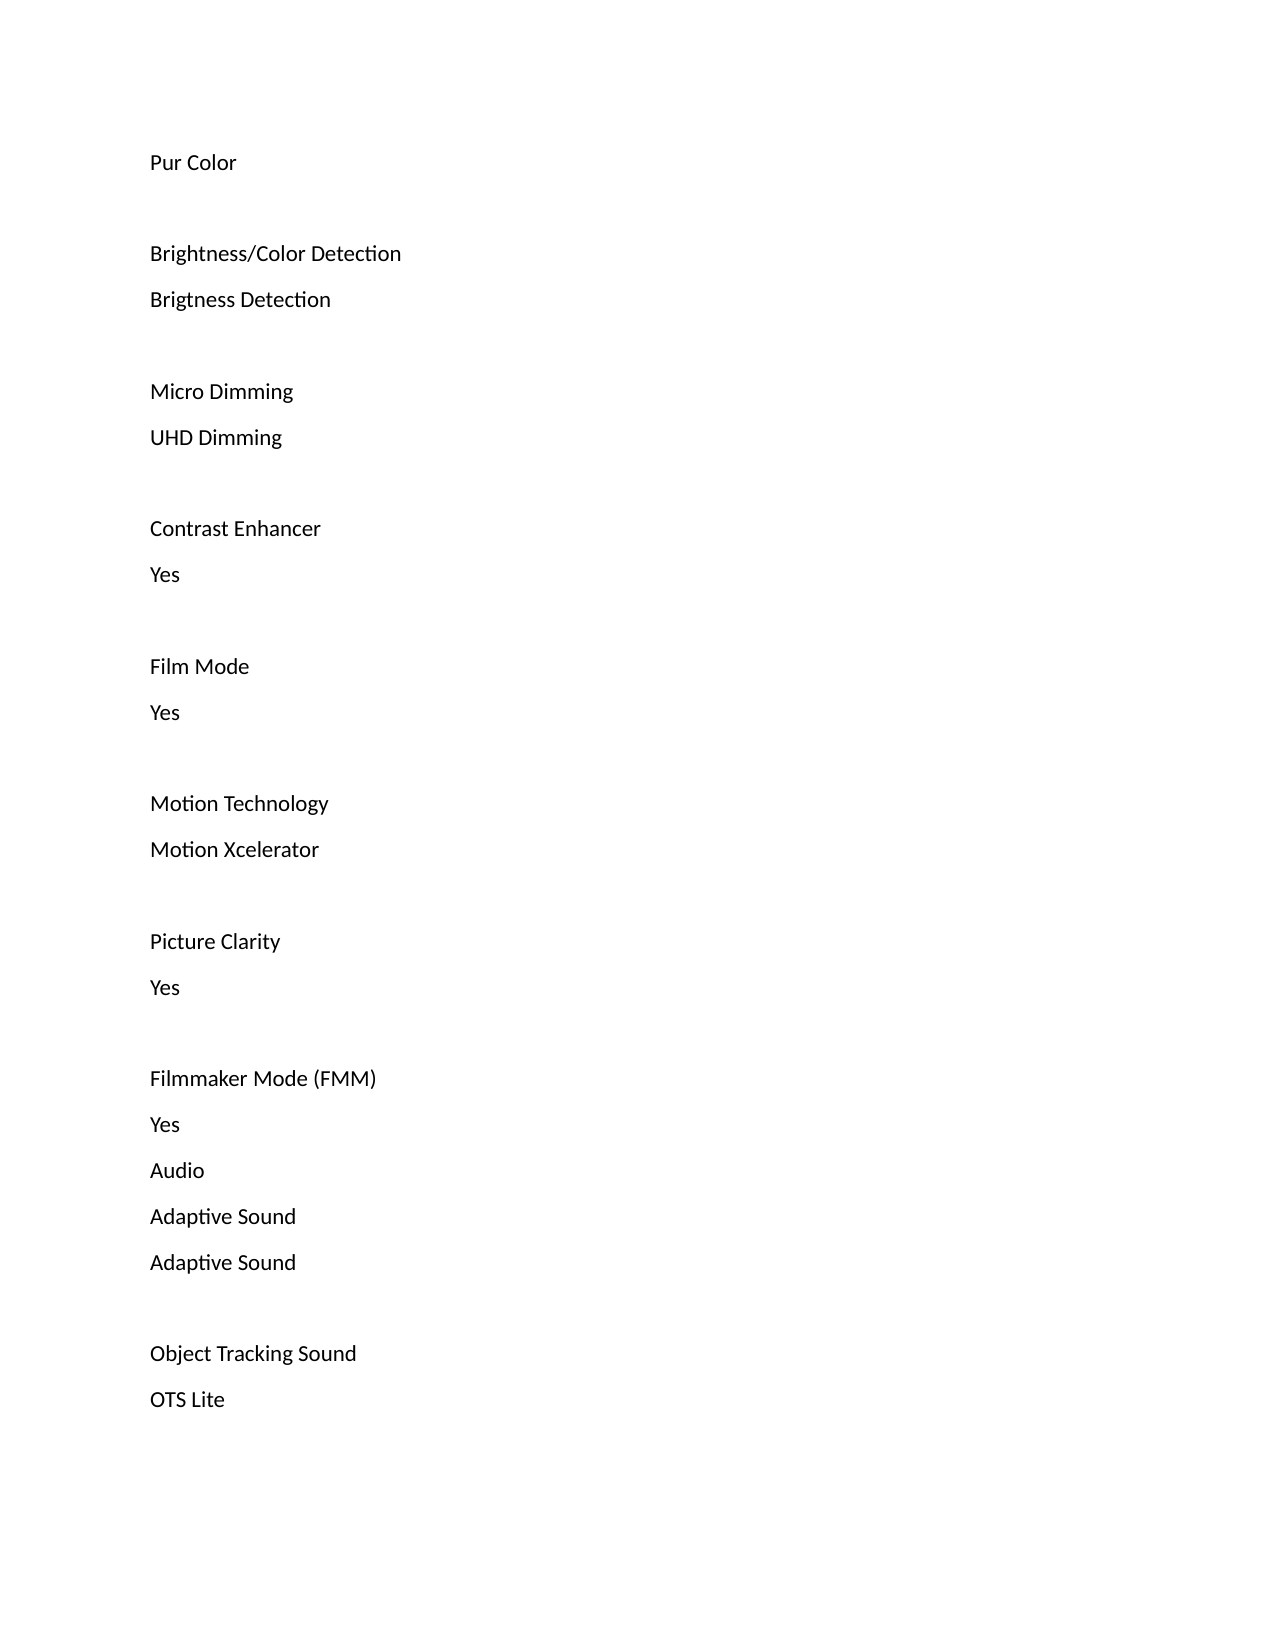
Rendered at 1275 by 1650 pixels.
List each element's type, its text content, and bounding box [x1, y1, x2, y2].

text Brigtness Detection [150, 287, 1125, 312]
text Audio [150, 1158, 1125, 1183]
text Filmmaker Mode (FMM) [150, 1067, 1125, 1092]
text Pur Color [150, 150, 1125, 175]
text OTS Lite [150, 1387, 1125, 1412]
text Micro Dimming [150, 379, 1125, 404]
text UHD Dimming [150, 425, 1125, 450]
text Contrast Enhancer [150, 517, 1125, 542]
text Film Mode [150, 654, 1125, 679]
text Yes [150, 562, 1125, 587]
text Yes [150, 1112, 1125, 1137]
text Adaptive Sound [150, 1204, 1125, 1229]
text Picture Clarity [150, 929, 1125, 954]
text Brightness/Color Detection [150, 242, 1125, 267]
text Yes [150, 975, 1125, 1000]
text Adaptive Sound [150, 1250, 1125, 1275]
text Motion Xcelerator [150, 837, 1125, 862]
text Yes [150, 700, 1125, 725]
text Motion Technology [150, 792, 1125, 817]
text Object Tracking Sound [150, 1342, 1125, 1367]
